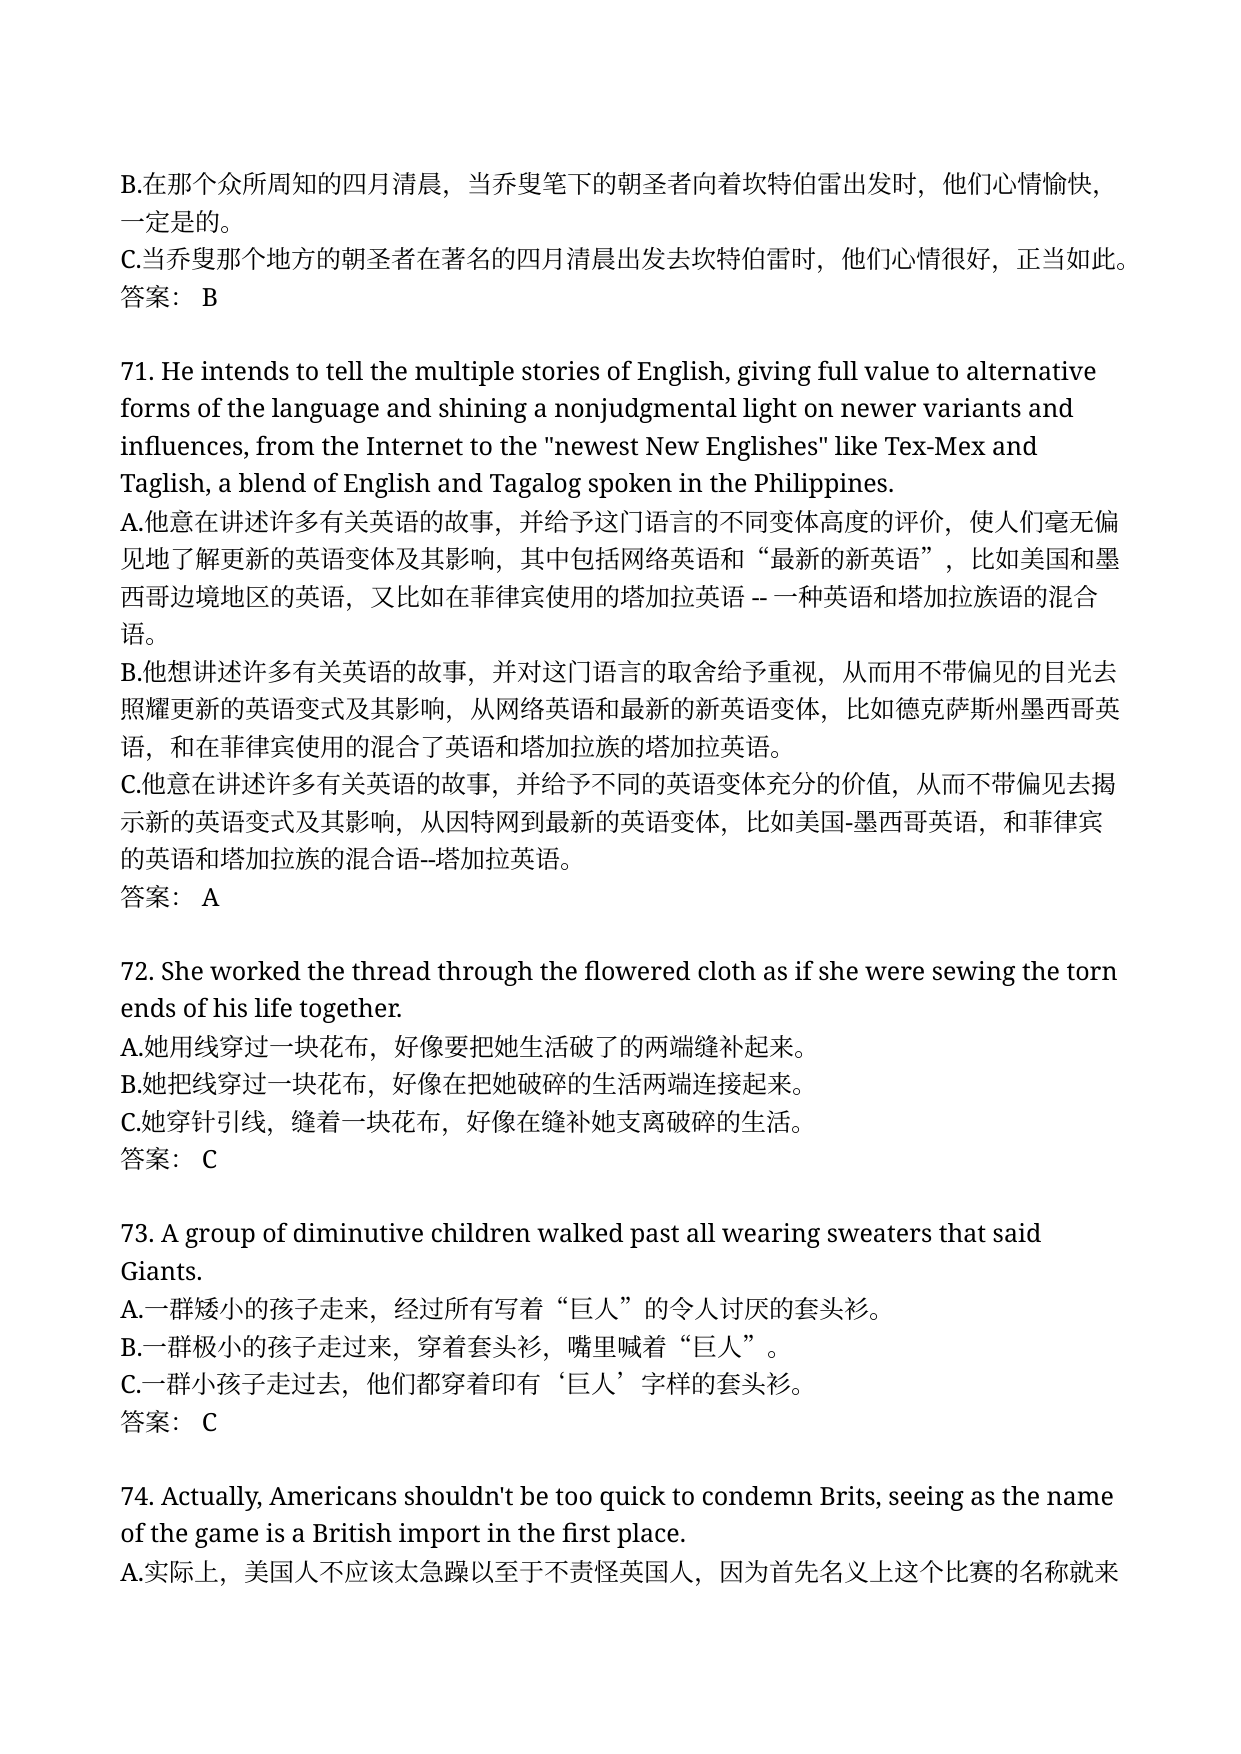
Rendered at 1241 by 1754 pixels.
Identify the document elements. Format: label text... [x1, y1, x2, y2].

text B.他想讲述许多有关英语的故事，并对这门语言的取舍给予重视，从而用不带偏见的目光去照耀更新的英语变式及其影响，从网络英语和最新的新英语变体，比如德克萨斯州墨西哥英语，和在菲律宾使用的混合了英语和塔加拉族的塔加拉英语。 [120, 652, 1120, 764]
text B.一群极小的孩子走过来，穿着套头衫，嘴里喊着“巨人”。 [120, 1327, 1120, 1364]
text 72. She worked the thread through the flowered cloth as if she were sewing the torn ends of his life together. [120, 952, 1120, 1027]
text A.一群矮小的孩子走来，经过所有写着“巨人”的令人讨厌的套头衫。 [120, 1289, 1120, 1327]
text 71. He intends to tell the multiple stories of English, giving full value to alternative forms of the language and shining a nonjudgmental light on newer variants and influences, from the Internet to the "newest New Englishes" like Tex-Mex and Taglish, a blend of English and Tagalog spoken in the Philippines. [120, 352, 1120, 502]
text 73. A group of diminutive children walked past all wearing sweaters that said Giants. [120, 1214, 1120, 1289]
text 答案： B [120, 277, 1120, 314]
text C.一群小孩子走过去，他们都穿着印有‘巨人’字样的套头衫。 [120, 1364, 1120, 1402]
text B.在那个众所周知的四月清晨，当乔叟笔下的朝圣者向着坎特伯雷出发时，他们心情愉快，一定是的。 [120, 164, 1120, 239]
text 答案： C [120, 1139, 1120, 1177]
text A.他意在讲述许多有关英语的故事，并给予这门语言的不同变体高度的评价，使人们毫无偏见地了解更新的英语变体及其影响，其中包括网络英语和“最新的新英语”，比如美国和墨西哥边境地区的英语，又比如在菲律宾使用的塔加拉英语 -- 一种英语和塔加拉族语的混合语。 [120, 502, 1120, 652]
text B.她把线穿过一块花布，好像在把她破碎的生活两端连接起来。 [120, 1064, 1120, 1102]
text 答案： C [120, 1402, 1120, 1439]
text 74. Actually, Americans shouldn't be too quick to condemn Brits, seeing as the name of the game is a British import in the first place. [120, 1477, 1120, 1552]
text C.他意在讲述许多有关英语的故事，并给予不同的英语变体充分的价值，从而不带偏见去揭示新的英语变式及其影响，从因特网到最新的英语变体，比如美国-墨西哥英语，和菲律宾的英语和塔加拉族的混合语--塔加拉英语。 [120, 764, 1120, 877]
text C.当乔叟那个地方的朝圣者在著名的四月清晨出发去坎特伯雷时，他们心情很好，正当如此。 [120, 239, 1120, 277]
text A.她用线穿过一块花布，好像要把她生活破了的两端缝补起来。 [120, 1027, 1120, 1064]
text 答案： A [120, 877, 1120, 914]
text C.她穿针引线，缝着一块花布，好像在缝补她支离破碎的生活。 [120, 1102, 1120, 1139]
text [120, 1552, 1120, 1589]
